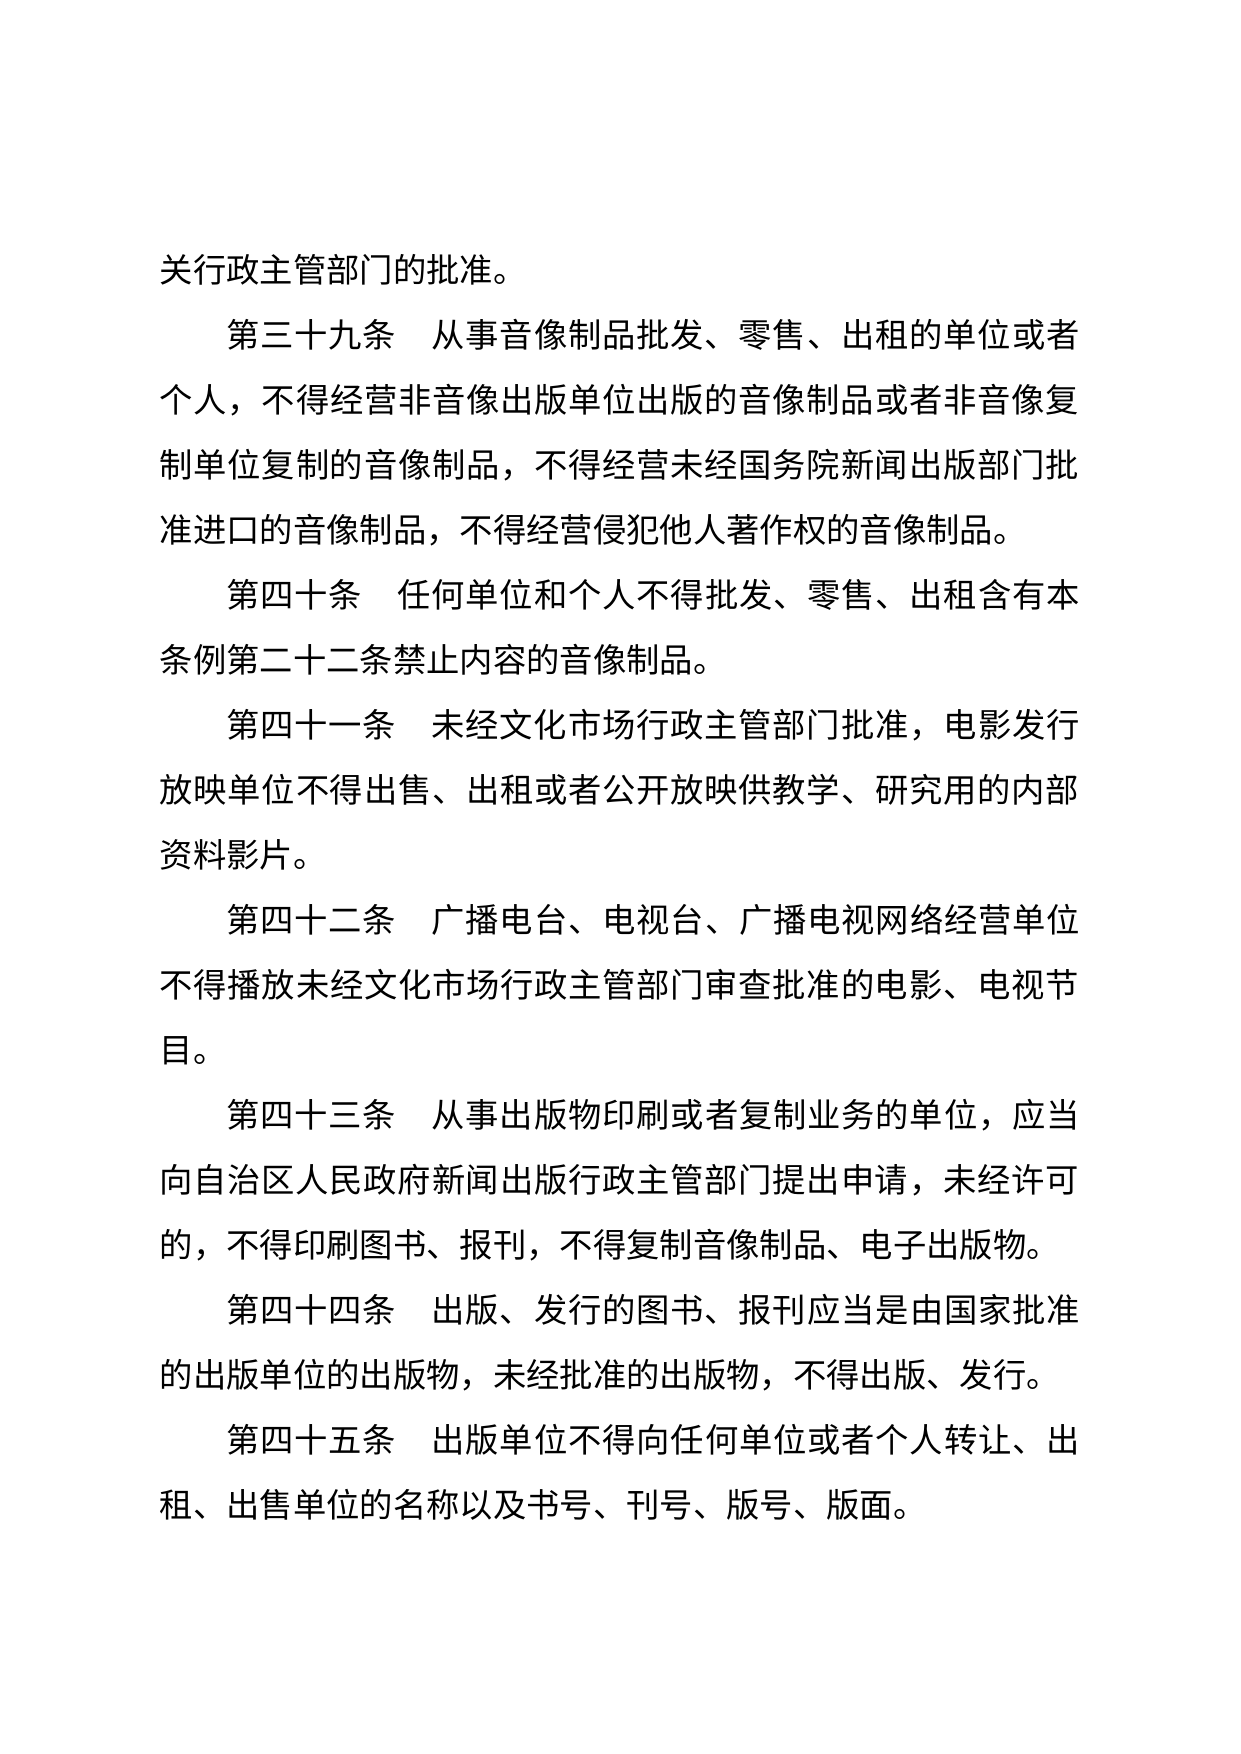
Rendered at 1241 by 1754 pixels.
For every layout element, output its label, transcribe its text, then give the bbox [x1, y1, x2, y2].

text 第四十一条 未经文化市场行政主管部门批准，电影发行、放映单位不得出售、出租或者公开放映供教学、研究用的内部资料影片。 [159, 691, 1081, 886]
text 第四十五条 出版单位不得向任何单位或者个人转让、出租、出售单位的名称以及书号、刊号、版号、版面。 [159, 1406, 1081, 1536]
text 第四十三条 从事出版物印刷或者复制业务的单位，应当向自治区人民政府新闻出版行政主管部门提出申请，未经许可的，不得印刷图书、报刊，不得复制音像制品、电子出版物。 [159, 1081, 1081, 1276]
text 第四十二条 广播电台、电视台、广播电视网络经营单位不得播放未经文化市场行政主管部门审查批准的电影、电视节目。 [159, 886, 1081, 1081]
text 第三十九条 从事音像制品批发、零售、出租的单位或者个人，不得经营非音像出版单位出版的音像制品或者非音像复制单位复制的音像制品，不得经营未经国务院新闻出版部门批准进口的音像制品，不得经营侵犯他人著作权的音像制品。 [159, 301, 1081, 561]
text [159, 236, 1081, 301]
text 第四十条 任何单位和个人不得批发、零售、出租含有本条例第二十二条禁止内容的音像制品。 [159, 561, 1081, 691]
text 第四十四条 出版、发行的图书、报刊应当是由国家批准的出版单位的出版物，未经批准的出版物，不得出版、发行。 [159, 1276, 1081, 1406]
